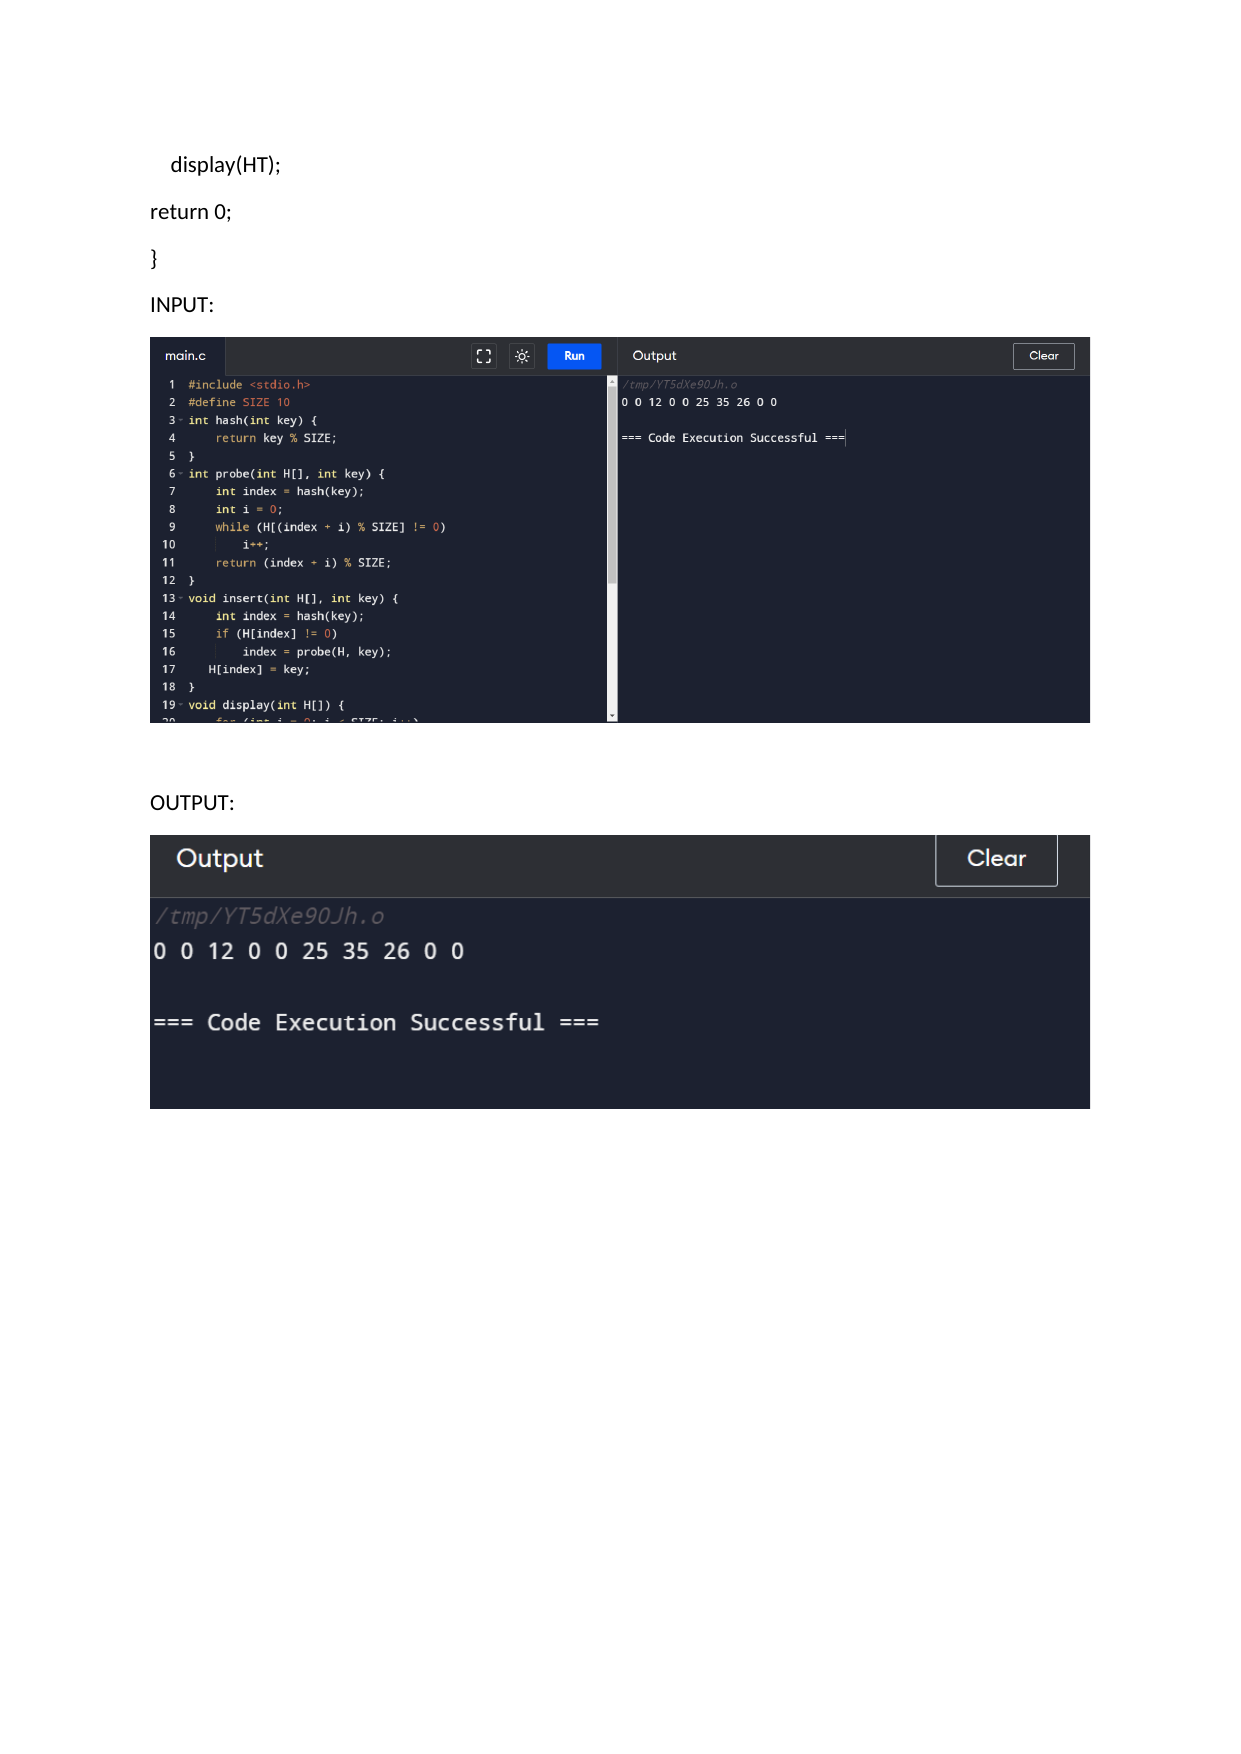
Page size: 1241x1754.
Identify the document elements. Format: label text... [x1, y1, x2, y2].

text INPUT: [150, 291, 1090, 319]
picture [150, 835, 1091, 1109]
text return 0; [150, 197, 1090, 225]
text display(HT); [150, 150, 1090, 178]
picture [150, 337, 1091, 723]
text } [150, 244, 1090, 272]
text OUTPUT: [150, 788, 1090, 816]
